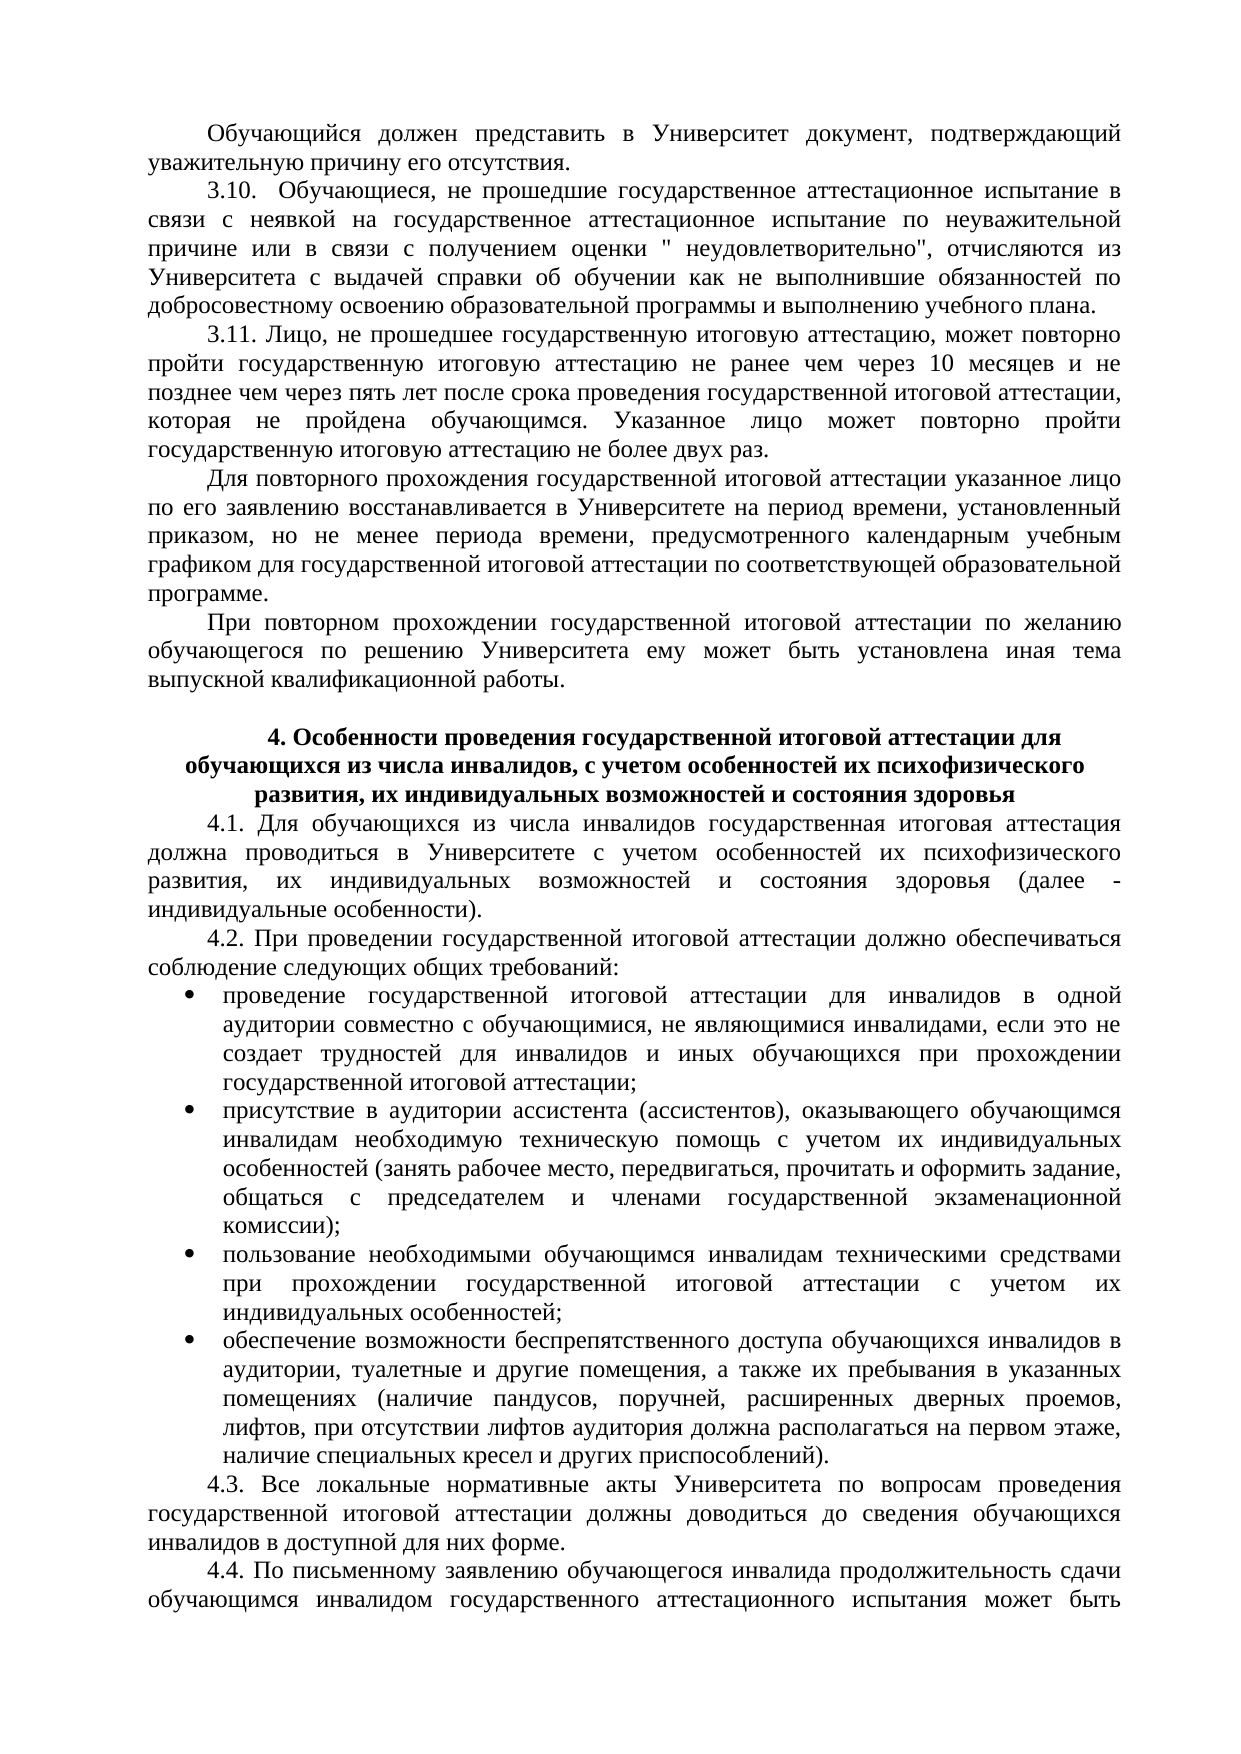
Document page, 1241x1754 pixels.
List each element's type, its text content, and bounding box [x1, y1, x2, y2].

text 4.2. При проведении государственной итоговой аттестации должно обеспечиваться соблюдение следующих общих требований: [148, 923, 1122, 981]
text 4.3. Все локальные нормативные акты Университета по вопросам проведения государственной итоговой аттестации должны доводиться до сведения обучающихся инвалидов в доступной для них форме. [148, 1469, 1122, 1556]
list обеспечение возможности беспрепятственного доступа обучающихся инвалидов в аудитории, туалетные и другие помещения, а также их пребывания в указанных помещениях (наличие пандусов, поручней, расширенных дверных проемов, лифтов, при отсутствии лифтов аудитория должна располагаться на первом этаже, наличие специальных кресел и других приспособлений). [185, 1326, 1122, 1469]
text 4.1. Для обучающихся из числа инвалидов государственная итоговая аттестация должна проводиться в Университете с учетом особенностей их психофизического развития, их индивидуальных возможностей и состояния здоровья (далее - индивидуальные особенности). [148, 808, 1122, 923]
text 3.11. Лицо, не прошедшее государственную итоговую аттестацию, может повторно пройти государственную итоговую аттестацию не ранее чем через 10 месяцев и не позднее чем через пять лет после срока проведения государственной итоговой аттестации, которая не пройдена обучающимся. Указанное лицо может повторно пройти государственную итоговую аттестацию не более двух раз. [148, 319, 1122, 463]
text Для повторного прохождения государственной итоговой аттестации указанное лицо по его заявлению восстанавливается в Университете на период времени, установленный приказом, но не менее периода времени, предусмотренного календарным учебным графиком для государственной итоговой аттестации по соответствующей образовательной программе. [148, 463, 1122, 607]
text При повторном прохождении государственной итоговой аттестации по желанию обучающегося по решению Университета ему может быть установлена иная тема выпускной квалификационной работы. [148, 607, 1122, 693]
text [148, 1556, 1122, 1613]
text 3.10. Обучающиеся, не прошедшие государственное аттестационное испытание в связи с неявкой на государственное аттестационное испытание по неуважительной причине или в связи с получением оценки " неудовлетворительно", отчисляются из Университета с выдачей справки об обучении как не выполнившие обязанностей по добросовестному освоению образовательной программы и выполнению учебного плана. [148, 176, 1122, 319]
list пользование необходимыми обучающимся инвалидам техническими средствами при прохождении государственной итоговой аттестации с учетом их индивидуальных особенностей; [185, 1239, 1122, 1326]
list присутствие в аудитории ассистента (ассистентов), оказывающего обучающимся инвалидам необходимую техническую помощь с учетом их индивидуальных особенностей (занять рабочее место, передвигаться, прочитать и оформить задание, общаться с председателем и членами государственной экзаменационной комиссии); [185, 1096, 1122, 1239]
text Обучающийся должен представить в Университет документ, подтверждающий уважительную причину его отсутствия. [148, 118, 1122, 176]
text 4. Особенности проведения государственной итоговой аттестации для обучающихся из числа инвалидов, с учетом особенностей их психофизического развития, их индивидуальных возможностей и состояния здоровья [148, 722, 1122, 808]
list проведение государственной итоговой аттестации для инвалидов в одной аудитории совместно с обучающимися, не являющимися инвалидами, если это не создает трудностей для инвалидов и иных обучающихся при прохождении государственной итоговой аттестации; [185, 981, 1122, 1096]
